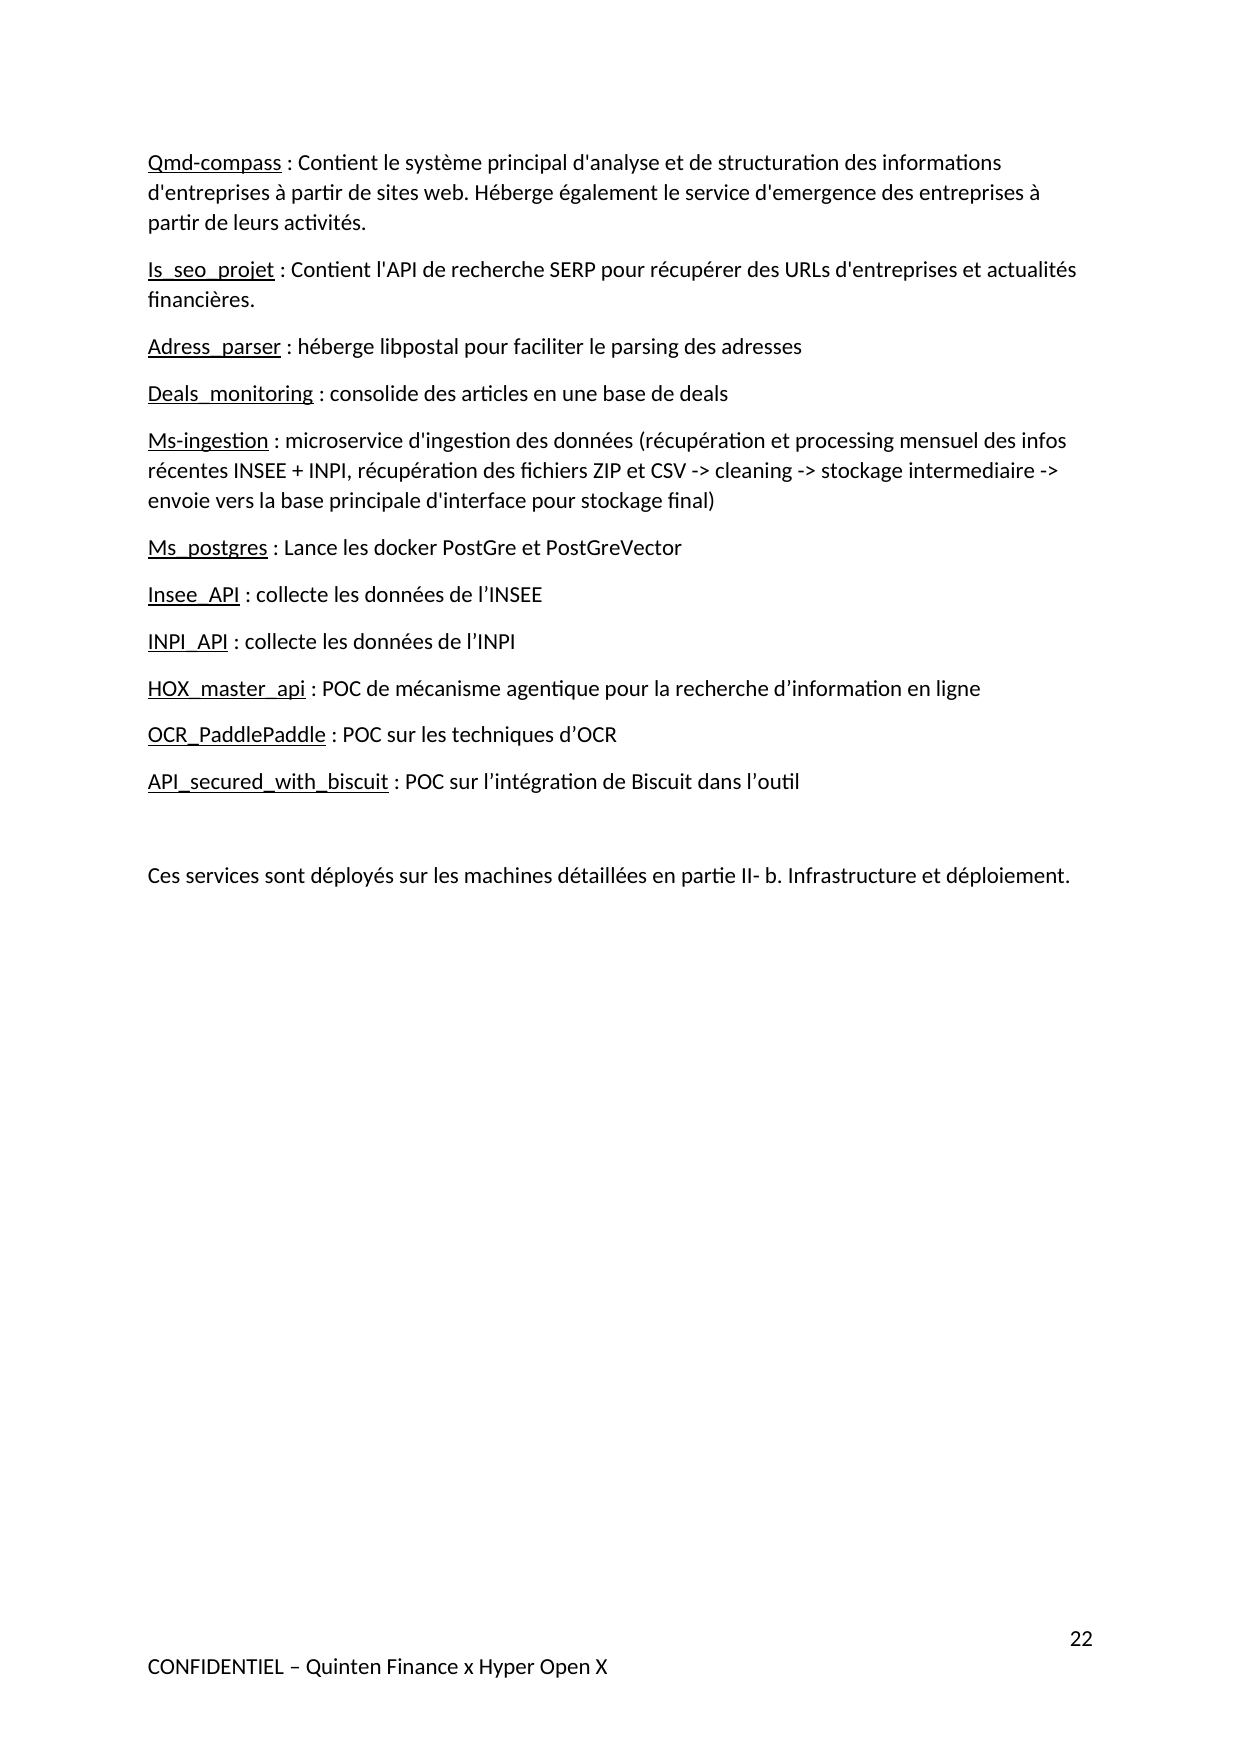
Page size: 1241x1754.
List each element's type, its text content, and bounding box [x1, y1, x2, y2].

text OCR_PaddlePaddle : POC sur les techniques d’OCR [148, 721, 1093, 748]
text Is_seo_projet : Contient l'API de recherche SERP pour récupérer des URLs d'entreprises et actualités financières. [148, 255, 1093, 313]
text Deals_monitoring : consolide des articles en une base de deals [148, 379, 1093, 407]
text Ms_postgres : Lance les docker PostGre et PostGreVector [148, 533, 1093, 561]
text Insee_API : collecte les données de l’INSEE [148, 580, 1093, 608]
text INPI_API : collecte les données de l’INPI [148, 627, 1093, 655]
text API_secured_with_biscuit : POC sur l’intégration de Biscuit dans l’outil [148, 767, 1093, 795]
text Ms-ingestion : microservice d'ingestion des données (récupération et processing mensuel des infos récentes INSEE + INPI, récupération des fichiers ZIP et CSV -> cleaning -> stockage intermediaire -> envoie vers la base principale d'interface pour stockage final) [148, 426, 1093, 514]
text Adress_parser : héberge libpostal pour faciliter le parsing des adresses [148, 332, 1093, 360]
text Ces services sont déployés sur les machines détaillées en partie II- b. Infrastructure et déploiement. [148, 861, 1093, 889]
text Qmd-compass : Contient le système principal d'analyse et de structuration des informations d'entreprises à partir de sites web. Héberge également le service d'emergence des entreprises à partir de leurs activités. [148, 148, 1093, 236]
text HOX_master_api : POC de mécanisme agentique pour la recherche d’information en ligne [148, 674, 1093, 702]
